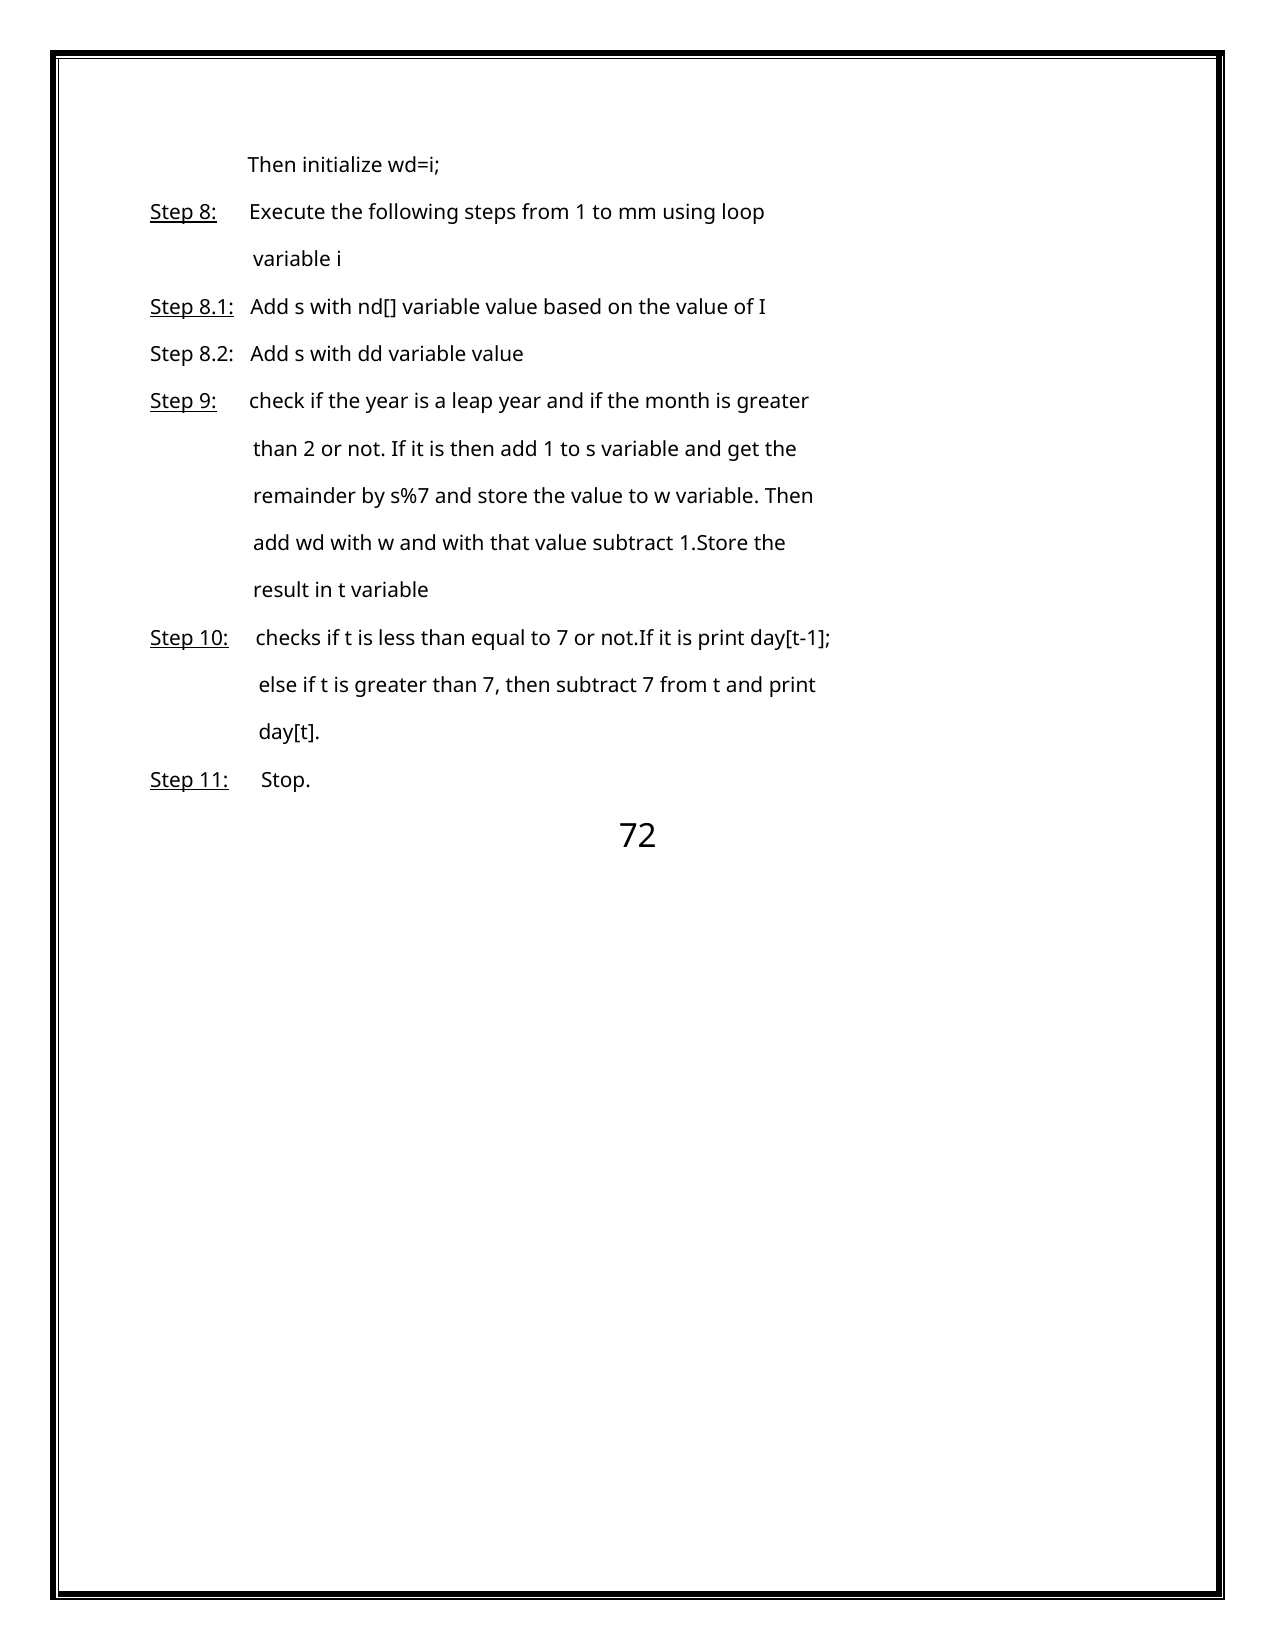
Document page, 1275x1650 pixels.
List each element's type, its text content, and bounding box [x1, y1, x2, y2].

text 72 [150, 812, 1125, 857]
text than 2 or not. If it is then add 1 to s variable and get the [150, 434, 1125, 462]
text Step 10: checks if t is less than equal to 7 or not.If it is print day[t-1]; [150, 623, 1125, 651]
text add wd with w and with that value subtract 1.Store the [150, 528, 1125, 557]
text remainder by s%7 and store the value to w variable. Then [150, 481, 1125, 509]
text Step 11: Stop. [150, 765, 1125, 793]
text Step 8: Execute the following steps from 1 to mm using loop [150, 197, 1125, 226]
text Step 8.1: Add s with nd[] variable value based on the value of I [150, 292, 1125, 320]
text Then initialize wd=i; [150, 150, 1125, 178]
text result in t variable [150, 576, 1125, 604]
text day[t]. [150, 717, 1125, 746]
text else if t is greater than 7, then subtract 7 from t and print [150, 670, 1125, 699]
text Step 8.2: Add s with dd variable value [150, 339, 1125, 368]
text variable i [150, 244, 1125, 273]
text Step 9: check if the year is a leap year and if the month is greater [150, 386, 1125, 415]
